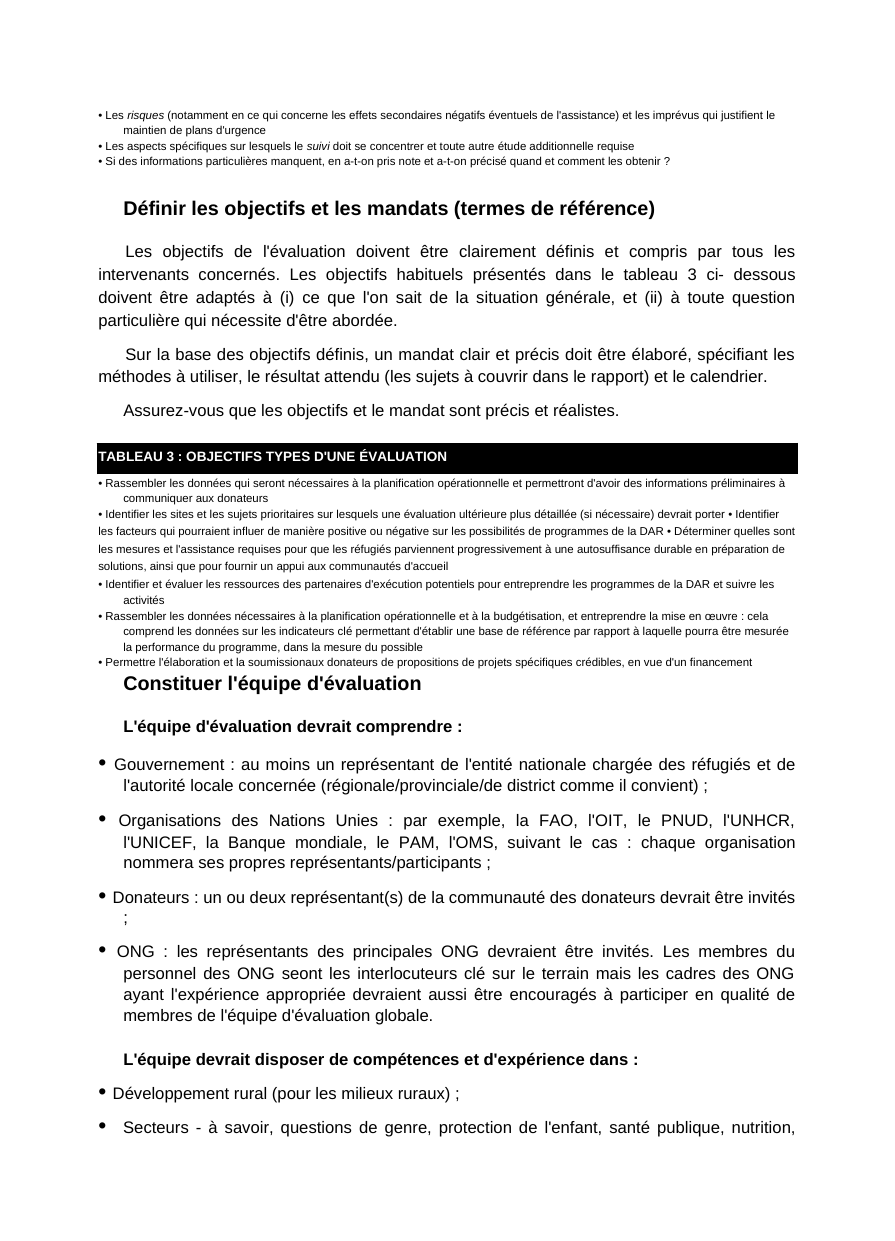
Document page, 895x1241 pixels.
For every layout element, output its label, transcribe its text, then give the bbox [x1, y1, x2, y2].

text • Rassembler les données qui seront nécessaires à la planification opérationnelle et permettront d'avoir des informations préliminaires à communiquer aux donateurs [98, 476, 796, 505]
text • Si des informations particulières manquent, en a-t-on pris note et a-t-on précisé quand et comment les obtenir ? [98, 155, 796, 168]
text • Identifier les sites et les sujets prioritaires sur lesquels une évaluation ultérieure plus détaillée (si nécessaire) devrait porter • Identifier les facteurs qui pourraient influer de manière positive ou négative sur les possibilités de programmes de la DAR • Déterminer quelles sont les mesures et l'assistance requises pour que les réfugiés parviennent progressivement à une autosuffisance durable en préparation de solutions, ainsi que pour fournir un appui aux communautés d'accueil [98, 507, 796, 573]
text L'équipe devrait disposer de compétences et d'expérience dans : [98, 1050, 796, 1069]
text L'équipe d'évaluation devrait comprendre : [98, 717, 796, 736]
text TABLEAU 3 : OBJECTIFS TYPES D'UNE ÉVALUATION [98, 445, 796, 473]
text Les objectifs de l'évaluation doivent être clairement définis et compris par tous les intervenants concernés. Les objectifs habituels présentés dans le tableau 3 ci- dessous doivent être adaptés à (i) ce que l'on sait de la situation générale, et (ii) à toute question particulière qui nécessite d'être abordée. [98, 242, 796, 330]
text • Permettre l'élaboration et la soumissionaux donateurs de propositions de projets spécifiques crédibles, en vue d'un financement [98, 656, 796, 669]
text Constituer l'équipe d'évaluation [98, 672, 796, 694]
text Sur la base des objectifs définis, un mandat clair et précis doit être élaboré, spécifiant les méthodes à utiliser, le résultat attendu (les sujets à couvrir dans le rapport) et le calendrier. [98, 344, 796, 386]
text • Développement rural (pour les milieux ruraux) ; [98, 1081, 796, 1104]
text Assurez-vous que les objectifs et le mandat sont précis et réalistes. [98, 401, 796, 420]
text • Organisations des Nations Unies : par exemple, la FAO, l'OIT, le PNUD, l'UNHCR, l'UNICEF, la Banque mondiale, le PAM, l'OMS, suivant le cas : chaque organisation nommera ses propres représentants/participants ; [98, 805, 796, 872]
text Définir les objectifs et les mandats (termes de référence) [98, 197, 796, 219]
text • Gouvernement : au moins un représentant de l'entité nationale chargée des réfugiés et de l'autorité locale concernée (régionale/provinciale/de district comme il convient) ; [98, 748, 796, 795]
text • Rassembler les données nécessaires à la planification opérationnelle et à la budgétisation, et entreprendre la mise en œuvre : cela comprend les données sur les indicateurs clé permettant d'établir une base de référence par rapport à laquelle pourra être mesurée la performance du programme, dans la mesure du possible [98, 609, 796, 653]
text • Identifier et évaluer les ressources des partenaires d'exécution potentiels pour entreprendre les programmes de la DAR et suivre les activités [98, 577, 796, 607]
text • Les risques (notamment en ce qui concerne les effets secondaires négatifs éventuels de l'assistance) et les imprévus qui justifient le maintien de plans d'urgence [98, 108, 796, 137]
text • Donateurs : un ou deux représentant(s) de la communauté des donateurs devrait être invités ; [98, 882, 796, 927]
text • ONG : les représentants des principales ONG devraient être invités. Les membres du personnel des ONG seont les interlocuteurs clé sur le terrain mais les cadres des ONG ayant l'expérience appropriée devraient aussi être encouragés à participer en qualité de membres de l'équipe d'évaluation globale. [98, 936, 796, 1025]
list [98, 1112, 796, 1139]
text • Les aspects spécifiques sur lesquels le suivi doit se concentrer et toute autre étude additionnelle requise [98, 139, 796, 153]
